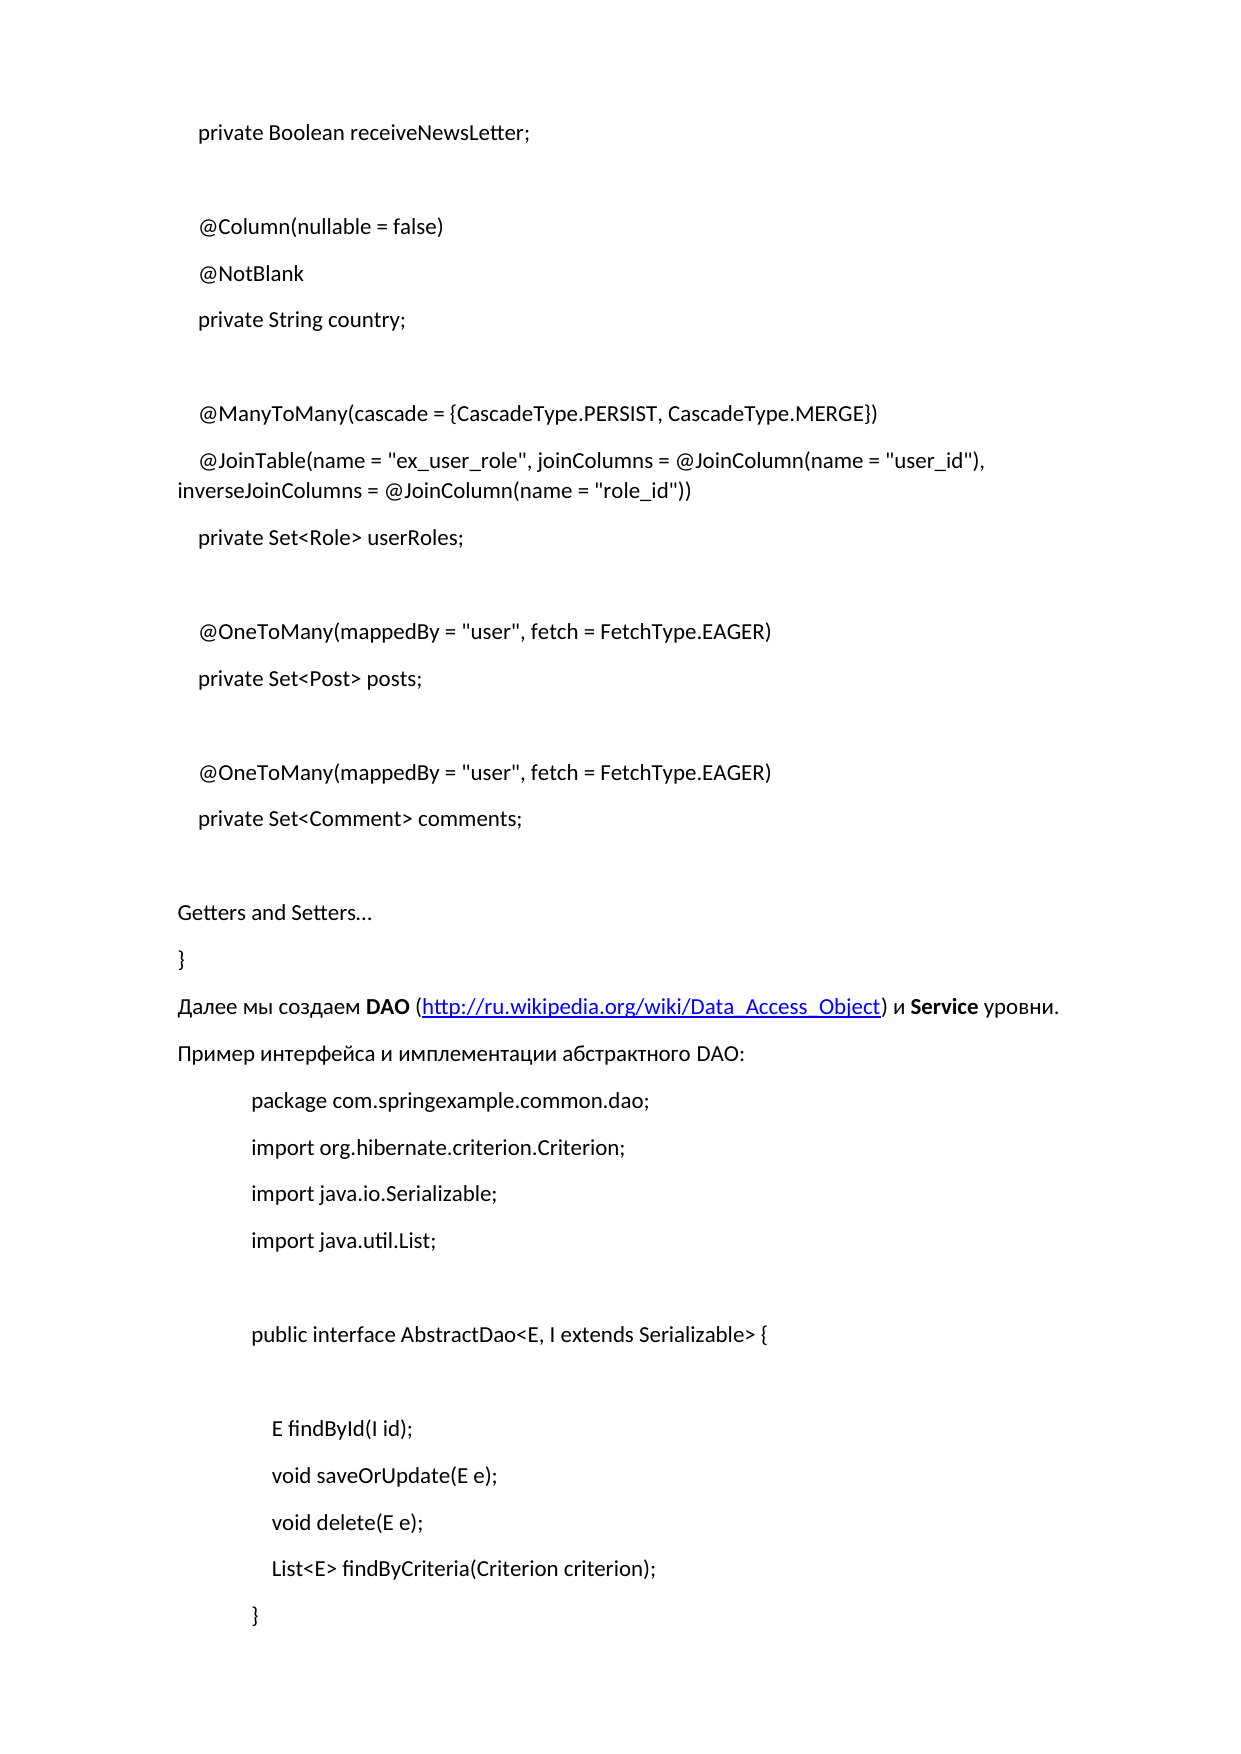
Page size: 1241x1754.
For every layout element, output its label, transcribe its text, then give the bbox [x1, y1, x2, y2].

text package com.springexample.common.dao; [251, 1086, 1152, 1114]
text public interface AbstractDao<E, I extends Serializable> { [251, 1320, 1152, 1348]
text import java.util.List; [251, 1226, 1152, 1254]
text Пример интерфейса и имплементации абстрактного DAO: [177, 1039, 1152, 1067]
text @OneToMany(mappedBy = "user", fetch = FetchType.EAGER) [177, 617, 1152, 645]
text import java.io.Serializable; [251, 1179, 1152, 1208]
text void saveOrUpdate(E e); [251, 1461, 1152, 1489]
text List<E> findByCriteria(Criterion criterion); [251, 1554, 1152, 1583]
text @OneToMany(mappedBy = "user", fetch = FetchType.EAGER) [177, 758, 1152, 786]
text @ManyToMany(cascade = {CascadeType.PERSIST, CascadeType.MERGE}) [177, 399, 1152, 427]
text @NotBlank [177, 259, 1152, 287]
text Далее мы создаем DAO (http://ru.wikipedia.org/wiki/Data_Access_Object) и Service уровни. [177, 992, 1152, 1020]
text private Boolean receiveNewsLetter; [177, 118, 1152, 146]
text } [251, 1601, 1152, 1629]
text private Set<Comment> comments; [177, 804, 1152, 833]
text private Set<Role> userRoles; [177, 523, 1152, 551]
text private Set<Post> posts; [177, 664, 1152, 692]
text private String country; [177, 306, 1152, 334]
text @JoinTable(name = "ex_user_role", joinColumns = @JoinColumn(name = "user_id"), inverseJoinColumns = @JoinColumn(name = "role_id")) [177, 446, 1152, 504]
text import org.hibernate.criterion.Criterion; [251, 1133, 1152, 1161]
text void delete(E e); [251, 1508, 1152, 1536]
text @Column(nullable = false) [177, 212, 1152, 240]
text Getters and Setters… [177, 898, 1152, 926]
text } [177, 945, 1152, 973]
text E findById(I id); [251, 1414, 1152, 1442]
